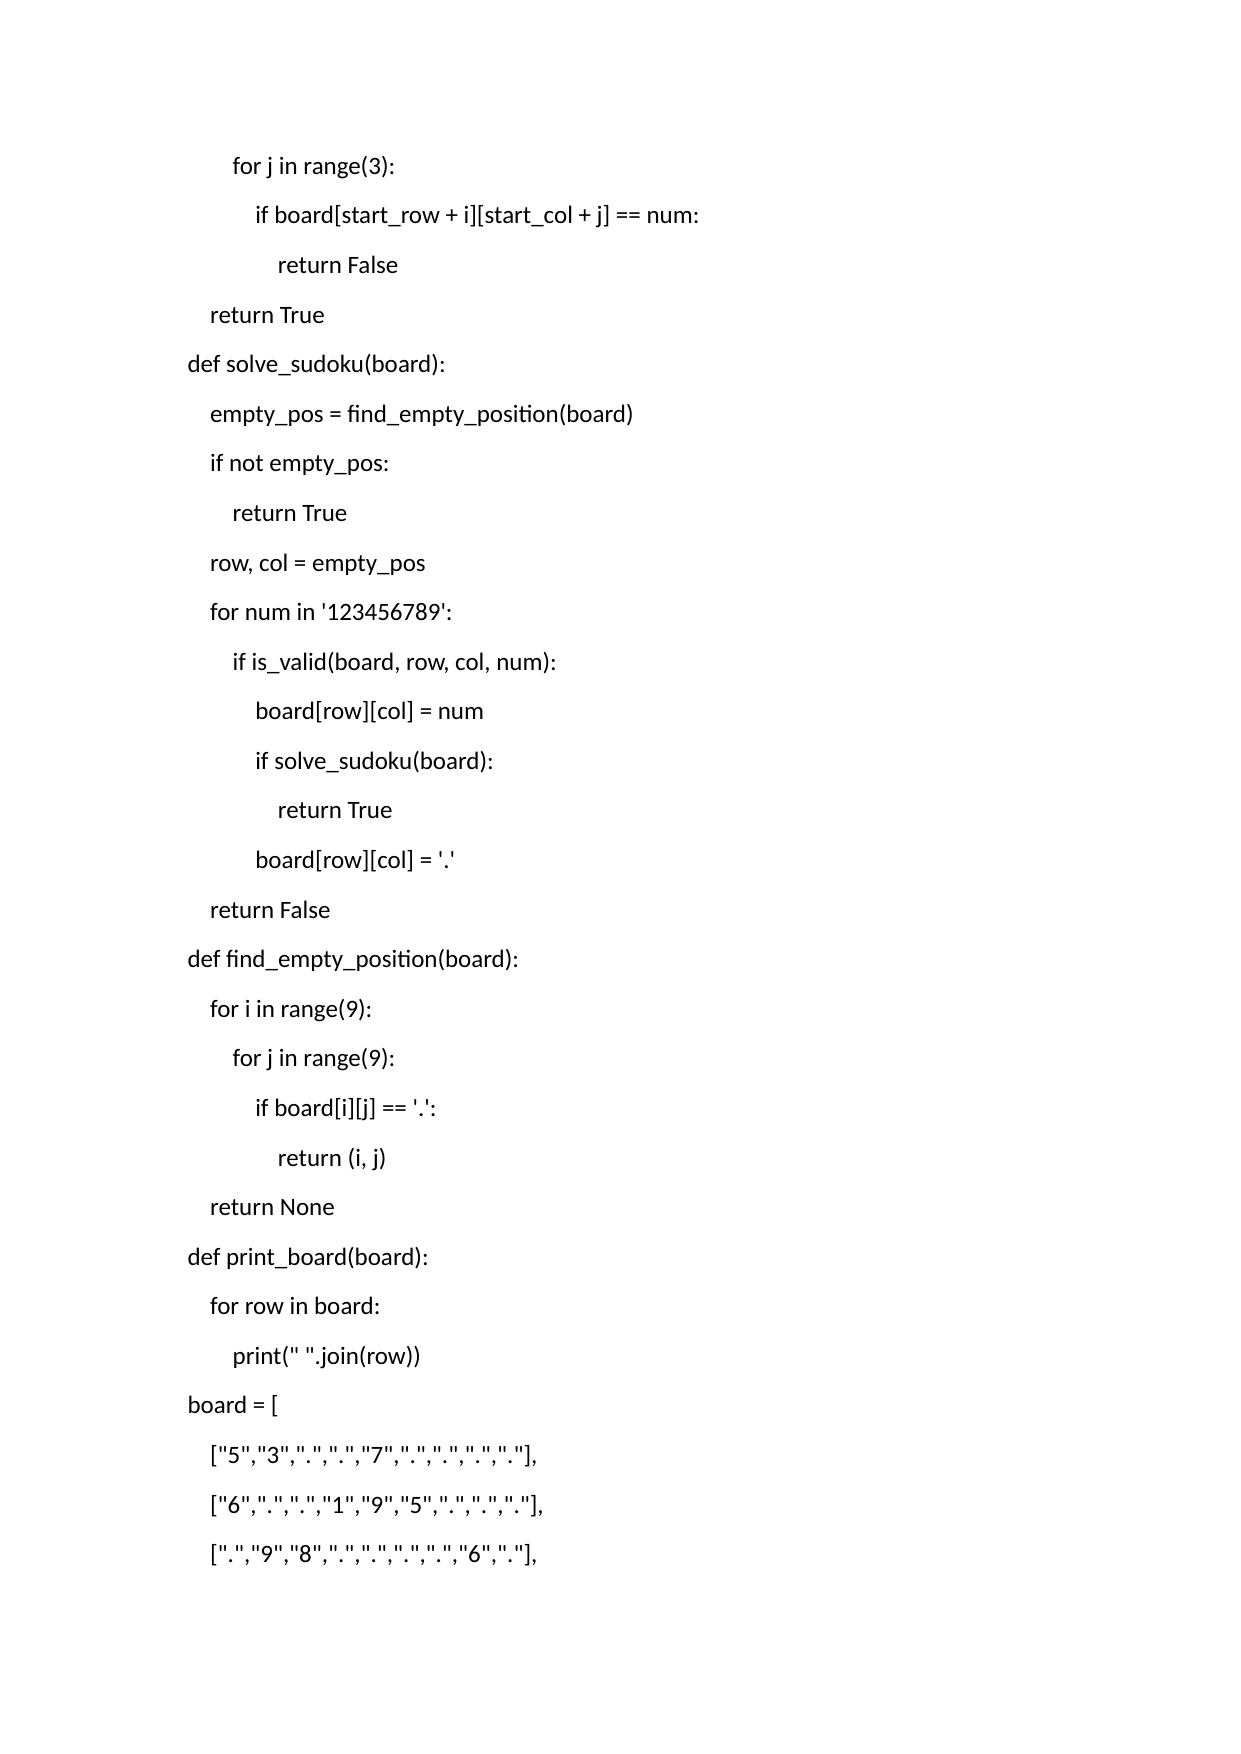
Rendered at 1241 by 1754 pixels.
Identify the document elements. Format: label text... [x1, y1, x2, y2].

text if not empty_pos: [187, 447, 1053, 478]
text for j in range(3): [187, 150, 1053, 181]
text return False [187, 249, 1053, 280]
text return True [187, 497, 1053, 528]
text empty_pos = find_empty_position(board) [187, 398, 1053, 428]
text for row in board: [187, 1290, 1053, 1321]
text board = [ [187, 1389, 1053, 1420]
text board[row][col] = num [187, 695, 1053, 726]
text return True [187, 794, 1053, 825]
text return None [187, 1191, 1053, 1222]
text return (i, j) [187, 1142, 1053, 1172]
text [".","9","8",".",".",".",".","6","."], [187, 1538, 1053, 1569]
text if board[i][j] == '.': [187, 1092, 1053, 1123]
text return True [187, 299, 1053, 329]
text for i in range(9): [187, 993, 1053, 1023]
text if board[start_row + i][start_col + j] == num: [187, 199, 1053, 230]
text board[row][col] = '.' [187, 844, 1053, 875]
text def print_board(board): [187, 1241, 1053, 1271]
text if solve_sudoku(board): [187, 745, 1053, 776]
text def solve_sudoku(board): [187, 348, 1053, 379]
text for j in range(9): [187, 1042, 1053, 1073]
text if is_valid(board, row, col, num): [187, 646, 1053, 676]
text row, col = empty_pos [187, 547, 1053, 577]
text ["6",".",".","1","9","5",".",".","."], [187, 1489, 1053, 1519]
text for num in '123456789': [187, 596, 1053, 627]
text ["5","3",".",".","7",".",".",".","."], [187, 1439, 1053, 1470]
text return False [187, 894, 1053, 924]
text def find_empty_position(board): [187, 943, 1053, 974]
text print(" ".join(row)) [187, 1340, 1053, 1371]
